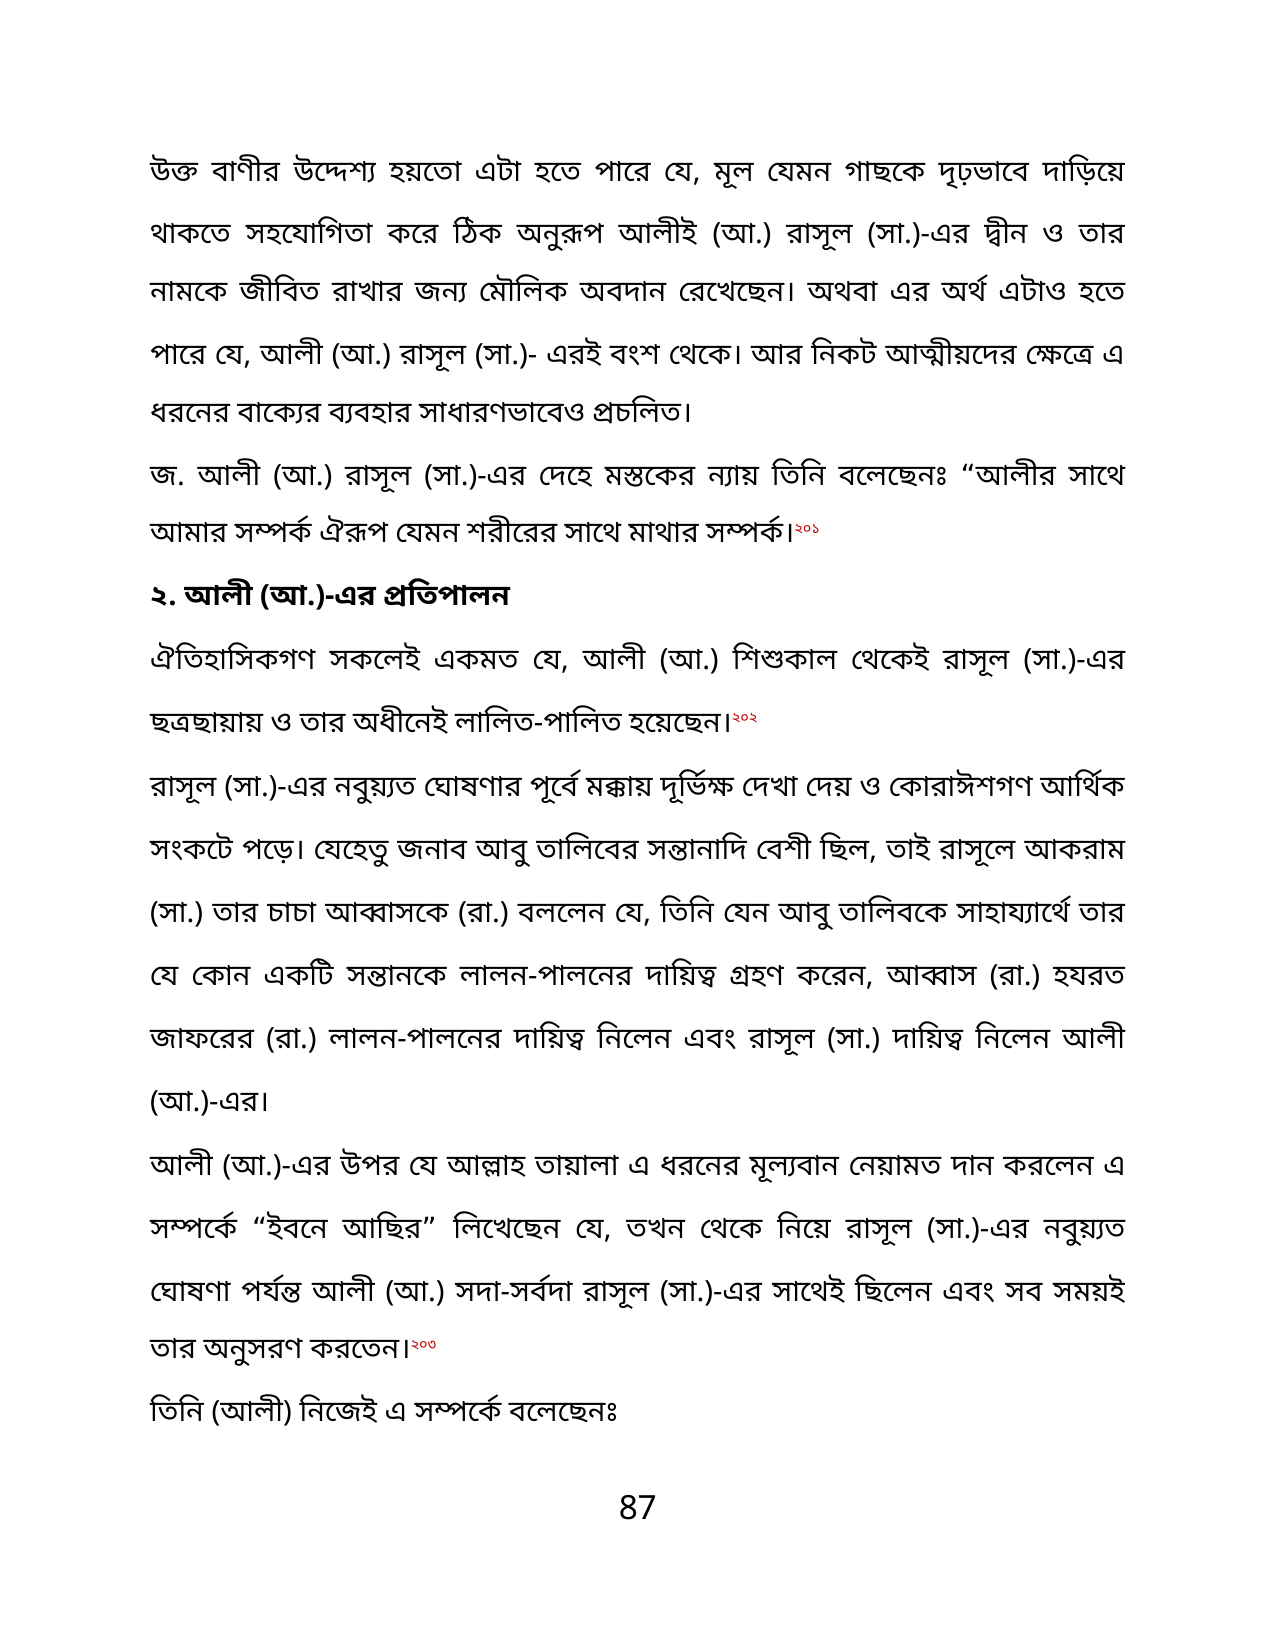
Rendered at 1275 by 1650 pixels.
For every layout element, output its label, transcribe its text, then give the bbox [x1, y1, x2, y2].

text ঐতিহাসিকগণ সকলেই একমত যে, আলী (আ.) শিশুকাল থেকেই রাসূল (সা.)-এর ছত্রছায়ায় ও তার অধীনেই লালিত-পালিত হয়েছেন।২০২ [150, 638, 1125, 744]
text রাসূল (সা.)-এর নবুয়্যত ঘোষণার পূর্বে মক্কায় দূর্ভিক্ষ দেখা দেয় ও কোরাঈশগণ আর্থিক সংকটে পড়ে। যেহেতু জনাব আবু তালিবের সন্তানাদি বেশী ছিল, তাই রাসূলে আকরাম (সা.) তার চাচা আব্বাসকে (রা.) বললেন যে, তিনি যেন আবু তালিবকে সাহায্যার্থে তার যে কোন একটি সন্তানকে লালন-পালনের দায়িত্ব গ্রহণ করেন, আব্বাস (রা.) হযরত জাফরের (রা.) লালন-পালনের দায়িত্ব নিলেন এবং রাসূল (সা.) দায়িত্ব নিলেন আলী (আ.)-এর। [150, 766, 1125, 1123]
text তিনি (আলী) নিজেই এ সম্পর্কে বলেছেনঃ [150, 1390, 1125, 1433]
text ২. আলী (আ.)-এর প্রতিপালন [150, 574, 1125, 617]
text উক্ত বাণীর উদ্দেশ্য হয়তো এটা হতে পারে যে, মূল যেমন গাছকে দৃঢ়ভাবে দাড়িয়ে থাকতে সহযোগিতা করে ঠিক অনুরূপ আলীই (আ.) রাসূল (সা.)-এর দ্বীন ও তার নামকে জীবিত রাখার জন্য মৌলিক অবদান রেখেছেন। অথবা এর অর্থ এটাও হতে পারে যে, আলী (আ.) রাসূল (সা.)- এরই বংশ থেকে। আর নিকট আত্মীয়দের ক্ষেত্রে এ ধরনের বাক্যের ব্যবহার সাধারণভাবেও প্রচলিত। [150, 150, 1125, 434]
text জ. আলী (আ.) রাসূল (সা.)-এর দেহে মস্তকের ন্যায় তিনি বলেছেনঃ “আলীর সাথে আমার সম্পর্ক ঐরূপ যেমন শরীরের সাথে মাথার সম্পর্ক।২০১ [150, 454, 1125, 555]
text আলী (আ.)-এর উপর যে আল্লাহ তায়ালা এ ধরনের মূল্যবান নেয়ামত দান করলেন এ সম্পর্কে “ইবনে আছির” লিখেছেন যে, তখন থেকে নিয়ে রাসূল (সা.)-এর নবুয়্যত ঘোষণা পর্যন্ত আলী (আ.) সদা-সর্বদা রাসূল (সা.)-এর সাথেই ছিলেন এবং সব সময়ই তার অনুসরণ করতেন।২০৩ [150, 1144, 1125, 1371]
